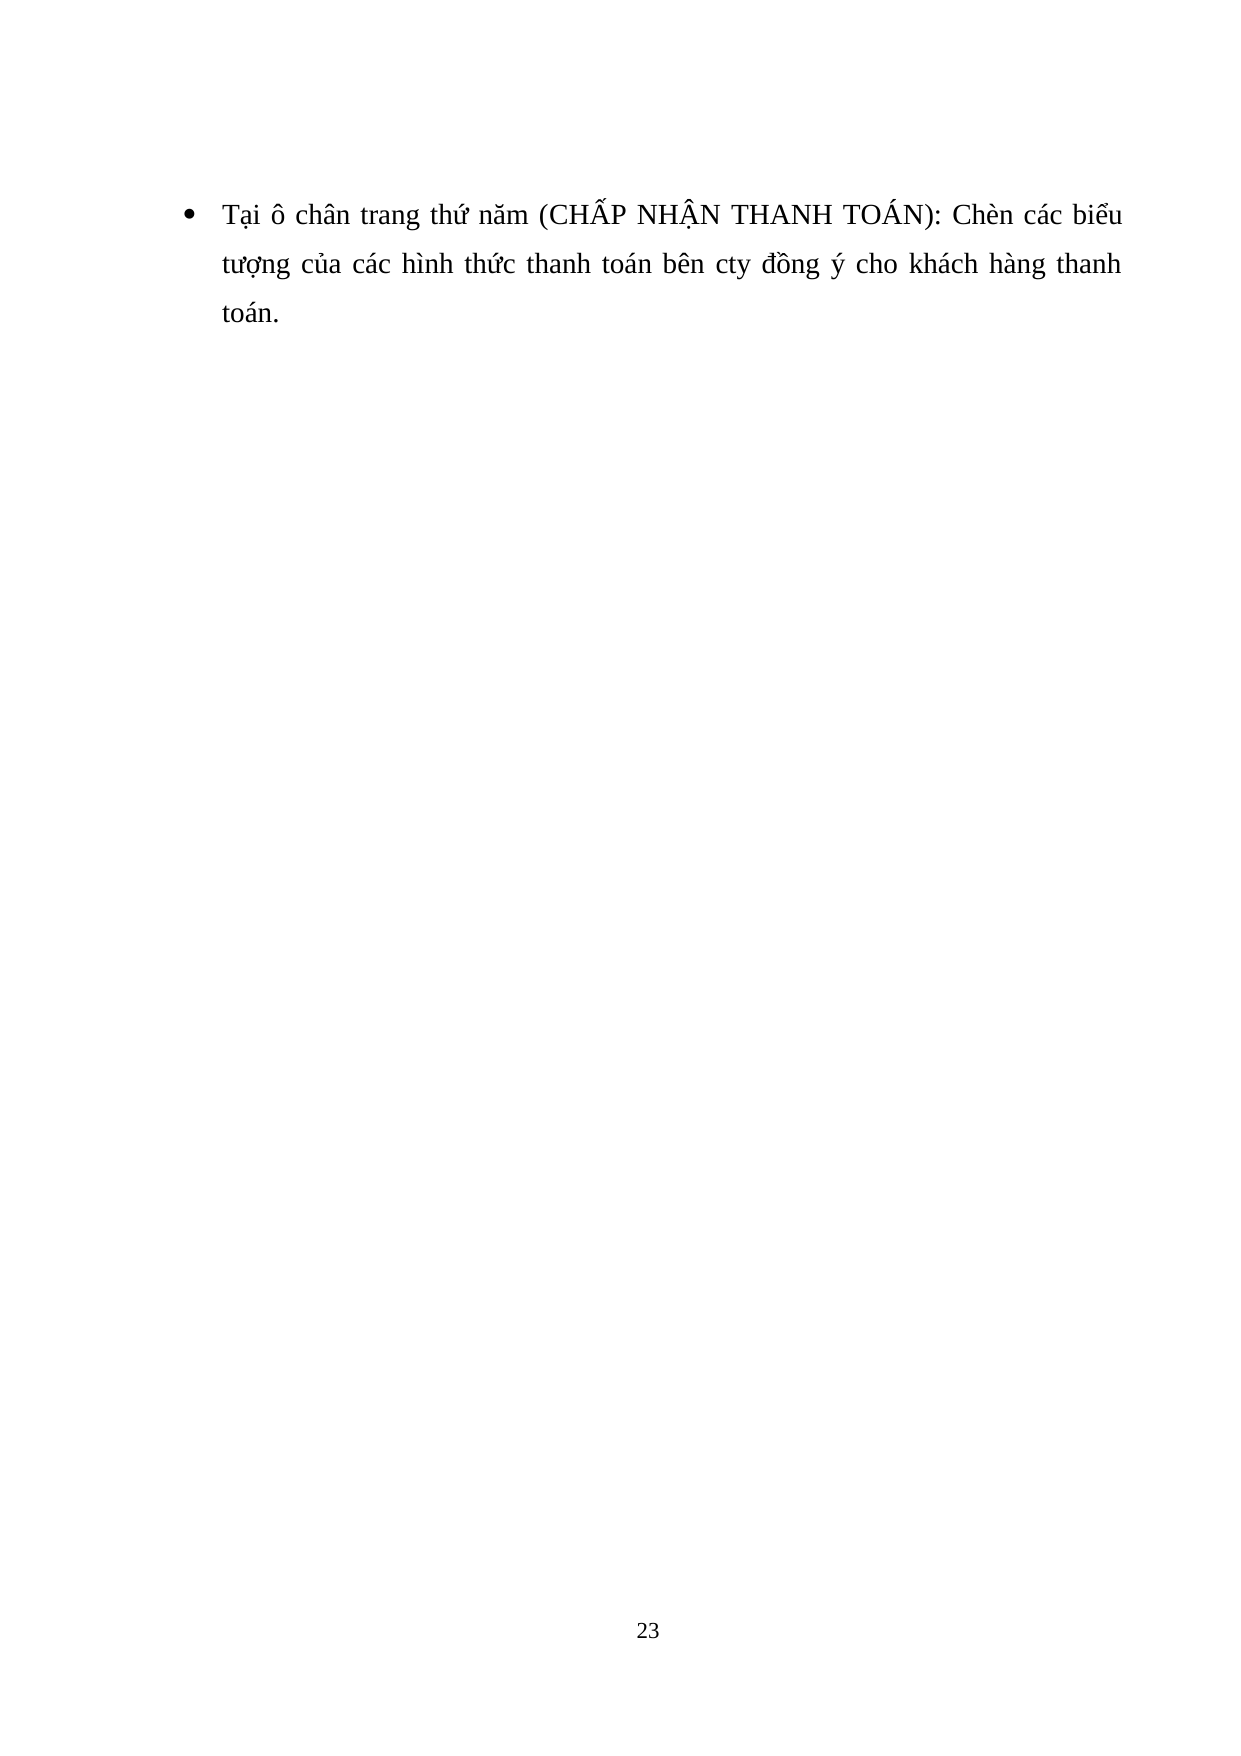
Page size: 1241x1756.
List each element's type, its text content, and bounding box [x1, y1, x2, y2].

list Tại ô chân trang thứ năm (CHẤP NHẬN THANH TOÁN): Chèn các biểu tượng của các hình thức thanh toán bên cty đồng ý cho khách hàng thanh toán. [184, 197, 1123, 329]
